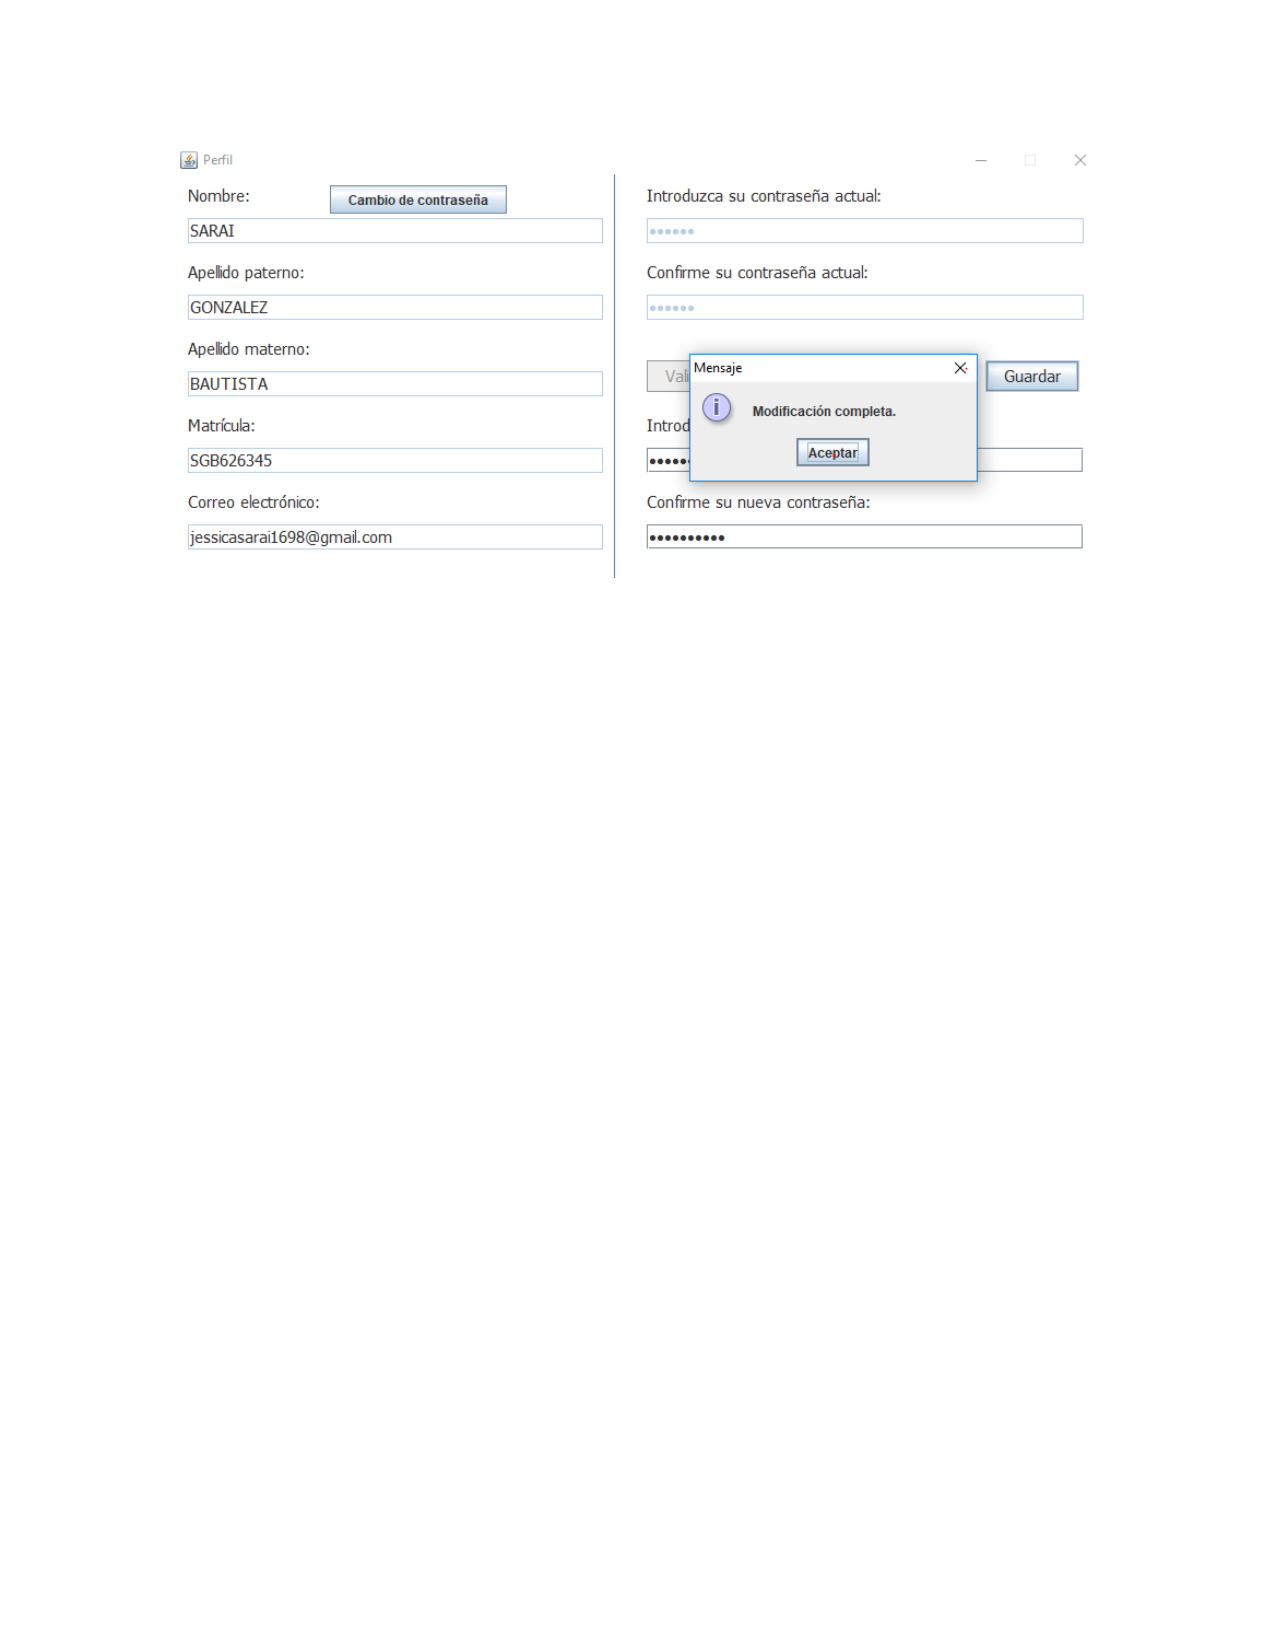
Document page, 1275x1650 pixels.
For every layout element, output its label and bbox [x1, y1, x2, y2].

picture [177, 147, 1098, 578]
